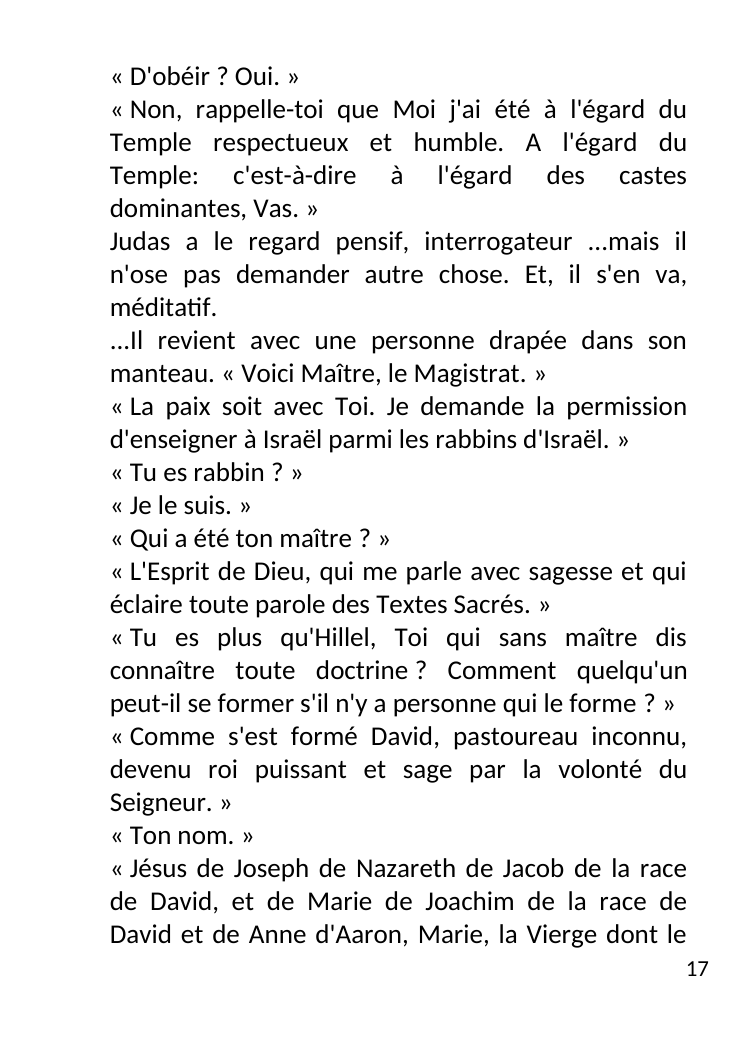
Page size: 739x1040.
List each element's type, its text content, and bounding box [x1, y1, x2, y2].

text « Je le suis. » [109, 488, 688, 521]
text « Tu es plus qu'Hillel, Toi qui sans maître dis connaître toute doctrine ? Comment quelqu'un peut-il se former s'il n'y a personne qui le forme ? » [109, 620, 688, 719]
text Judas a le regard pensif, interrogateur ...mais il n'ose pas demander autre chose. Et, il s'en va, méditatif. [109, 224, 688, 323]
text « L'Esprit de Dieu, qui me parle avec sagesse et qui éclaire toute parole des Textes Sacrés. » [109, 554, 688, 620]
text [109, 852, 688, 951]
text « Ton nom. » [109, 818, 688, 852]
text « D'obéir ? Oui. » [109, 59, 688, 92]
text « La paix soit avec Toi. Je demande la permission d'enseigner à Israël parmi les rabbins d'Israël. » [109, 389, 688, 455]
text ...Il revient avec une personne drapée dans son manteau. « Voici Maître, le Magistrat. » [109, 323, 688, 389]
text « Tu es rabbin ? » [109, 455, 688, 488]
text « Comme s'est formé David, pastoureau inconnu, devenu roi puissant et sage par la volonté du Seigneur. » [109, 719, 688, 818]
text « Qui a été ton maître ? » [109, 521, 688, 554]
text « Non, rappelle-toi que Moi j'ai été à l'égard du Temple respectueux et humble. A l'égard du Temple: c'est-à-dire à l'égard des castes dominantes, Vas. » [109, 92, 688, 224]
